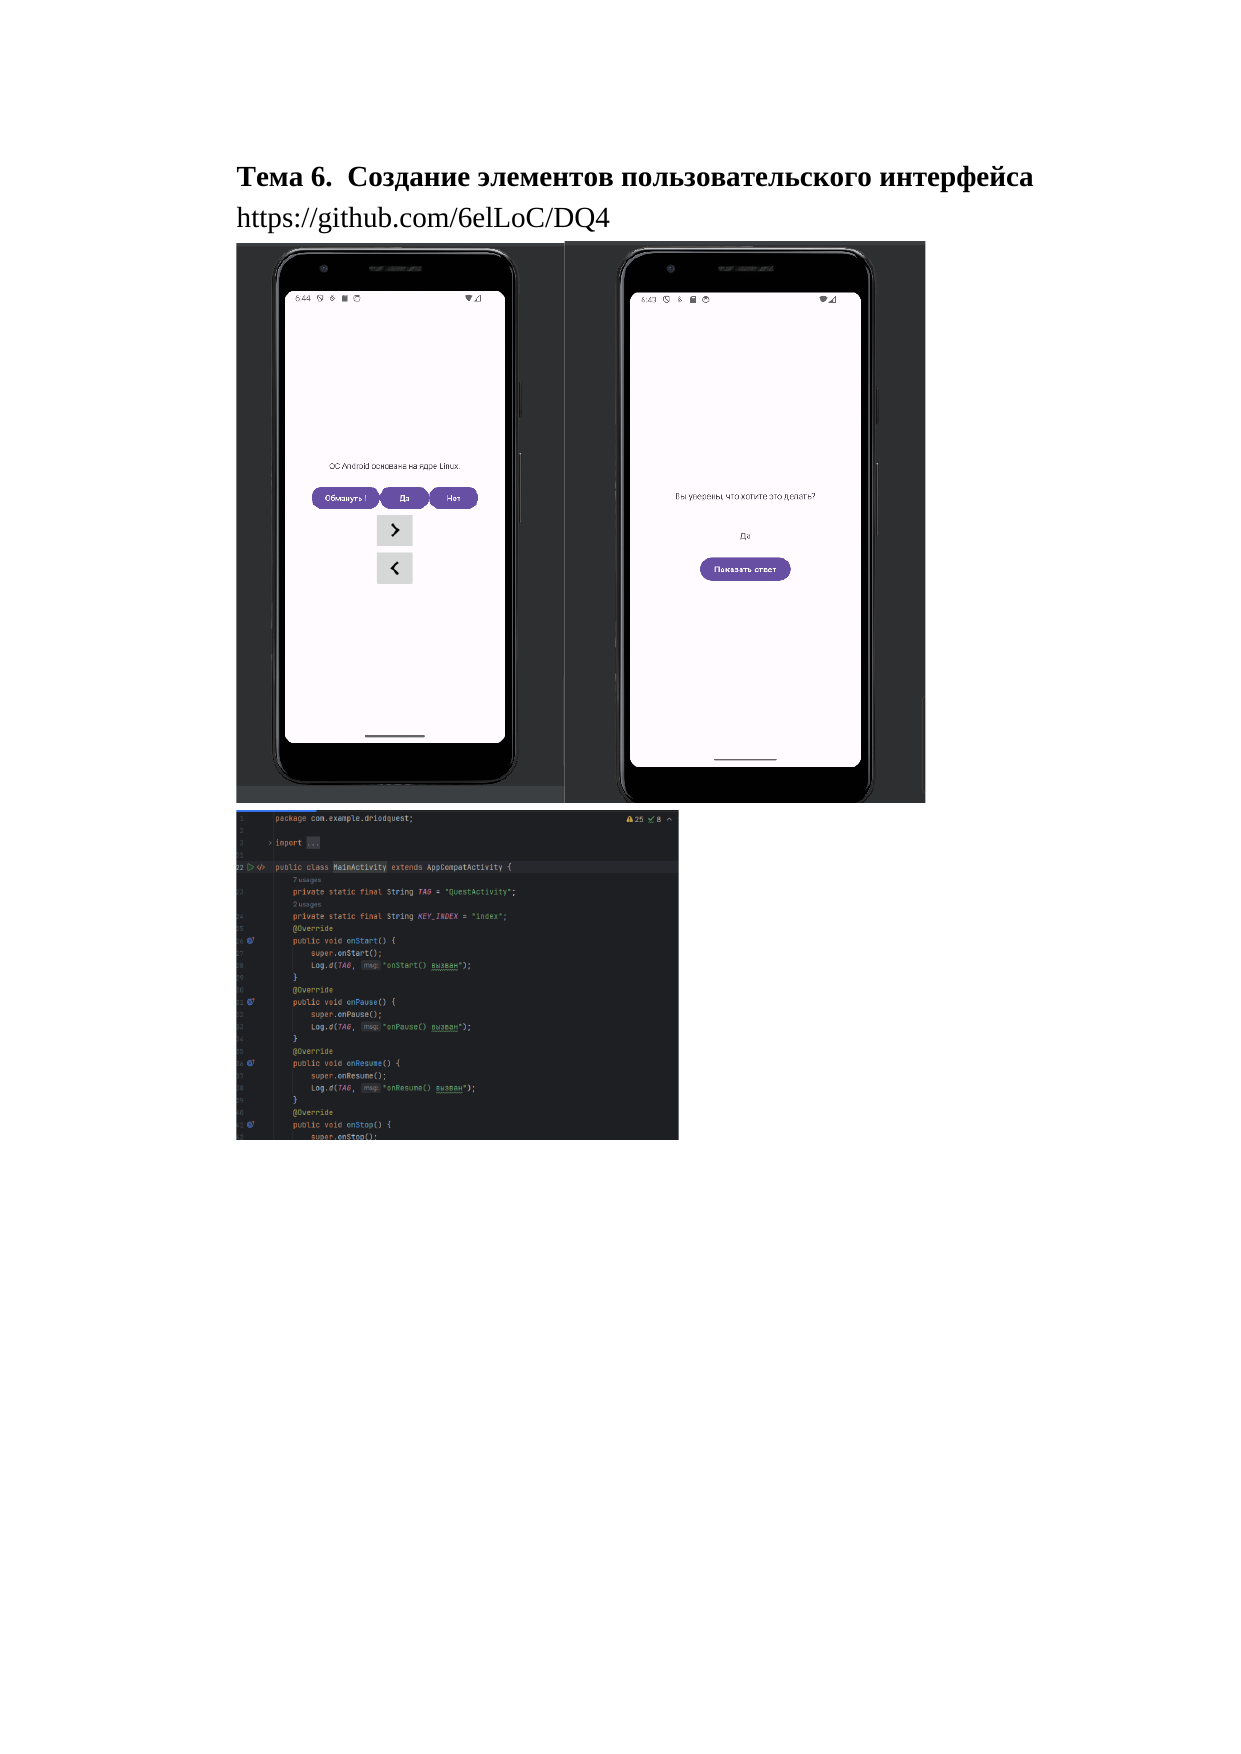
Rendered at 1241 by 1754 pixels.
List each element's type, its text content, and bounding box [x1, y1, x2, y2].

subtitle Тема 6. Создание элементов пользовательского интерфейса [162, 159, 1152, 193]
picture [236, 241, 926, 803]
picture [236, 810, 679, 1140]
subtitle https://github.com/6elLoC/DQ4 [162, 200, 1152, 234]
